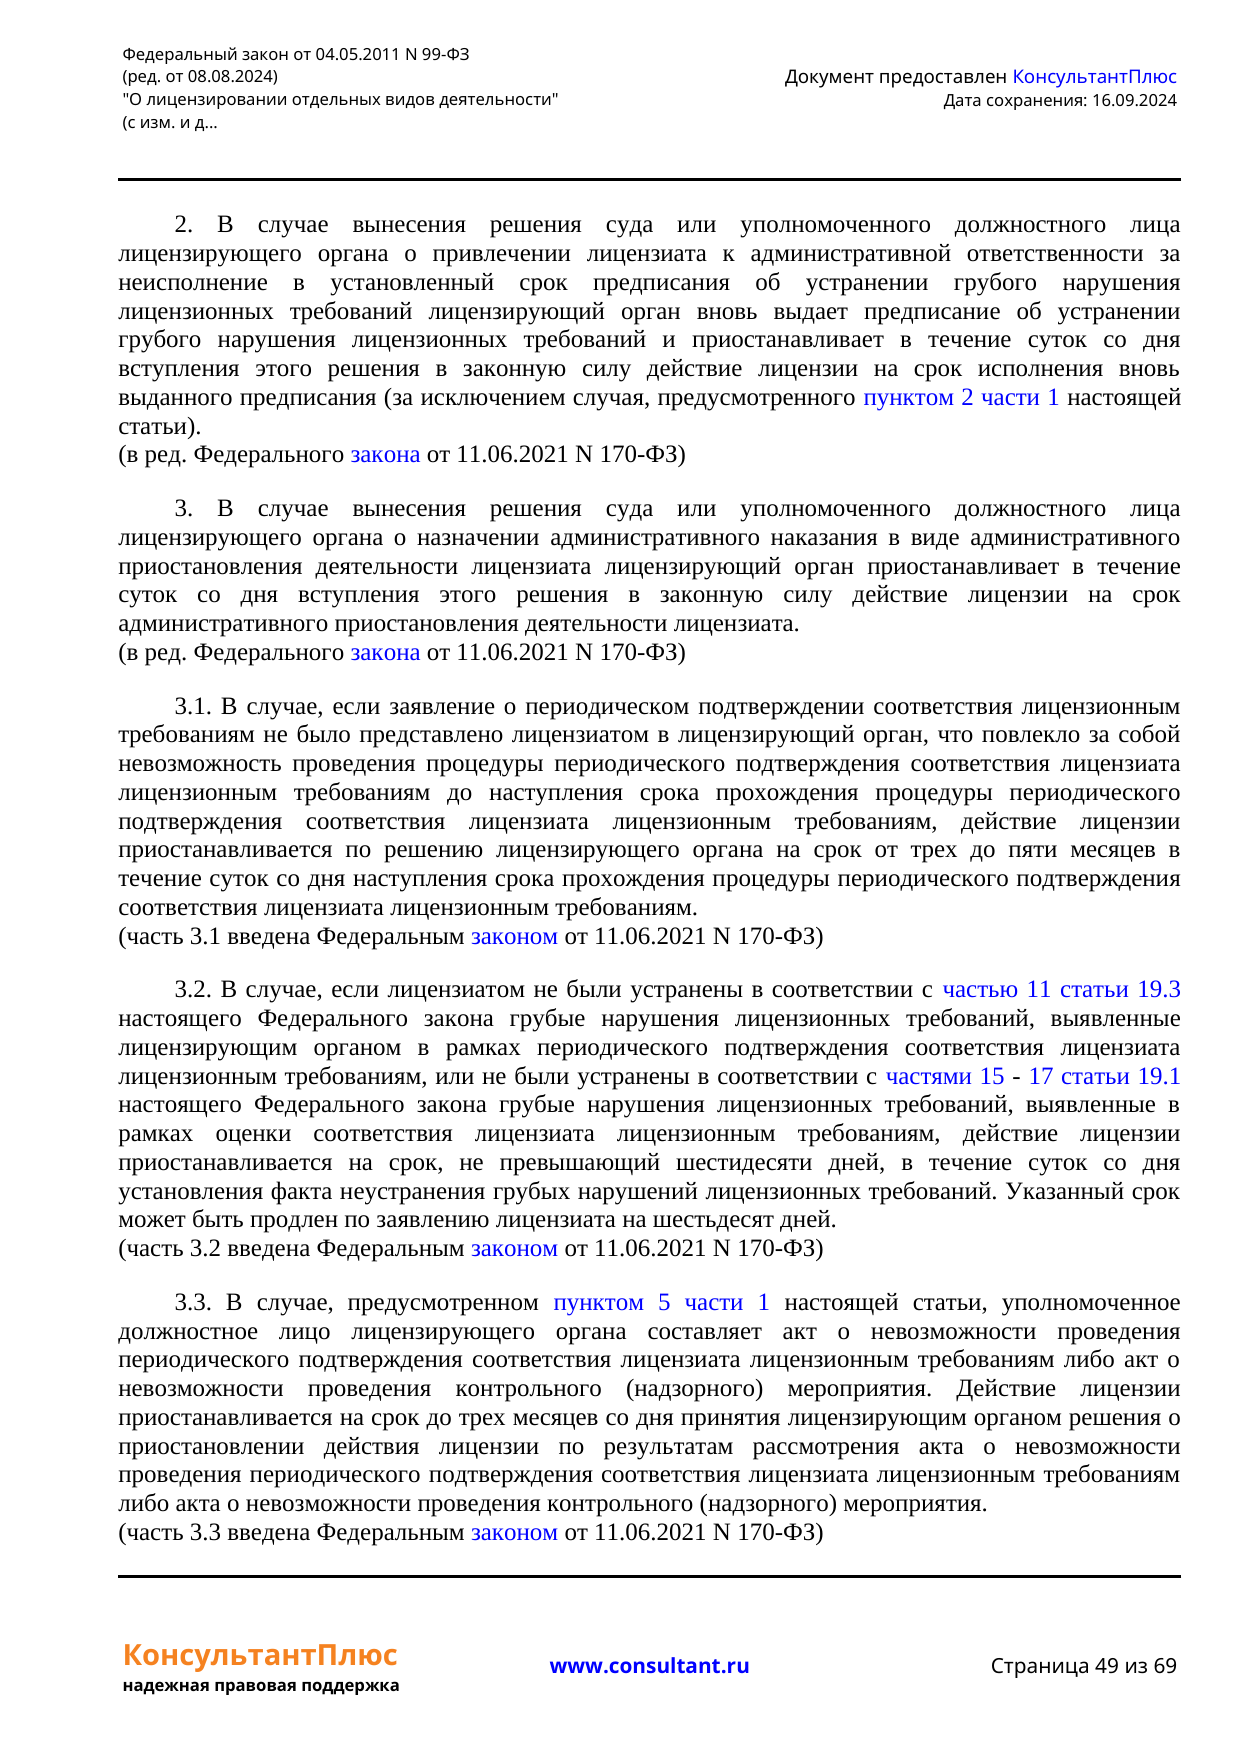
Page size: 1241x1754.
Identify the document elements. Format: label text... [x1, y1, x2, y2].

text (в ред. Федерального закона от 11.06.2021 N 170-ФЗ) [118, 637, 1181, 666]
text (часть 3.3 введена Федеральным законом от 11.06.2021 N 170-ФЗ) [118, 1517, 1181, 1546]
text (в ред. Федерального закона от 11.06.2021 N 170-ФЗ) [118, 439, 1181, 468]
text 3.1. В случае, если заявление о периодическом подтверждении соответствия лицензионным требованиям не было представлено лицензиатом в лицензирующий орган, что повлекло за собой невозможность проведения процедуры периодического подтверждения соответствия лицензиата лицензионным требованиям до наступления срока прохождения процедуры периодического подтверждения соответствия лицензиата лицензионным требованиям, действие лицензии приостанавливается по решению лицензирующего органа на срок от трех до пяти месяцев в течение суток со дня наступления срока прохождения процедуры периодического подтверждения соответствия лицензиата лицензионным требованиям. [118, 691, 1181, 921]
text 3. В случае вынесения решения суда или уполномоченного должностного лица лицензирующего органа о назначении административного наказания в виде административного приостановления деятельности лицензиата лицензирующий орган приостанавливает в течение суток со дня вступления этого решения в законную силу действие лицензии на срок административного приостановления деятельности лицензиата. [118, 493, 1181, 637]
text 3.3. В случае, предусмотренном пунктом 5 части 1 настоящей статьи, уполномоченное должностное лицо лицензирующего органа составляет акт о невозможности проведения периодического подтверждения соответствия лицензиата лицензионным требованиям либо акт о невозможности проведения контрольного (надзорного) мероприятия. Действие лицензии приостанавливается на срок до трех месяцев со дня принятия лицензирующим органом решения о приостановлении действия лицензии по результатам рассмотрения акта о невозможности проведения периодического подтверждения соответствия лицензиата лицензионным требованиям либо акта о невозможности проведения контрольного (надзорного) мероприятия. [118, 1287, 1181, 1517]
text (часть 3.1 введена Федеральным законом от 11.06.2021 N 170-ФЗ) [118, 921, 1181, 949]
text 2. В случае вынесения решения суда или уполномоченного должностного лица лицензирующего органа о привлечении лицензиата к административной ответственности за неисполнение в установленный срок предписания об устранении грубого нарушения лицензионных требований лицензирующий орган вновь выдает предписание об устранении грубого нарушения лицензионных требований и приостанавливает в течение суток со дня вступления этого решения в законную силу действие лицензии на срок исполнения вновь выданного предписания (за исключением случая, предусмотренного пунктом 2 части 1 настоящей статьи). [118, 209, 1181, 439]
text (часть 3.2 введена Федеральным законом от 11.06.2021 N 170-ФЗ) [118, 1233, 1181, 1262]
text 3.2. В случае, если лицензиатом не были устранены в соответствии с частью 11 статьи 19.3 настоящего Федерального закона грубые нарушения лицензионных требований, выявленные лицензирующим органом в рамках периодического подтверждения соответствия лицензиата лицензионным требованиям, или не были устранены в соответствии с частями 15 - 17 статьи 19.1 настоящего Федерального закона грубые нарушения лицензионных требований, выявленные в рамках оценки соответствия лицензиата лицензионным требованиям, действие лицензии приостанавливается на срок, не превышающий шестидесяти дней, в течение суток со дня установления факта неустранения грубых нарушений лицензионных требований. Указанный срок может быть продлен по заявлению лицензиата на шестьдесят дней. [118, 974, 1181, 1233]
